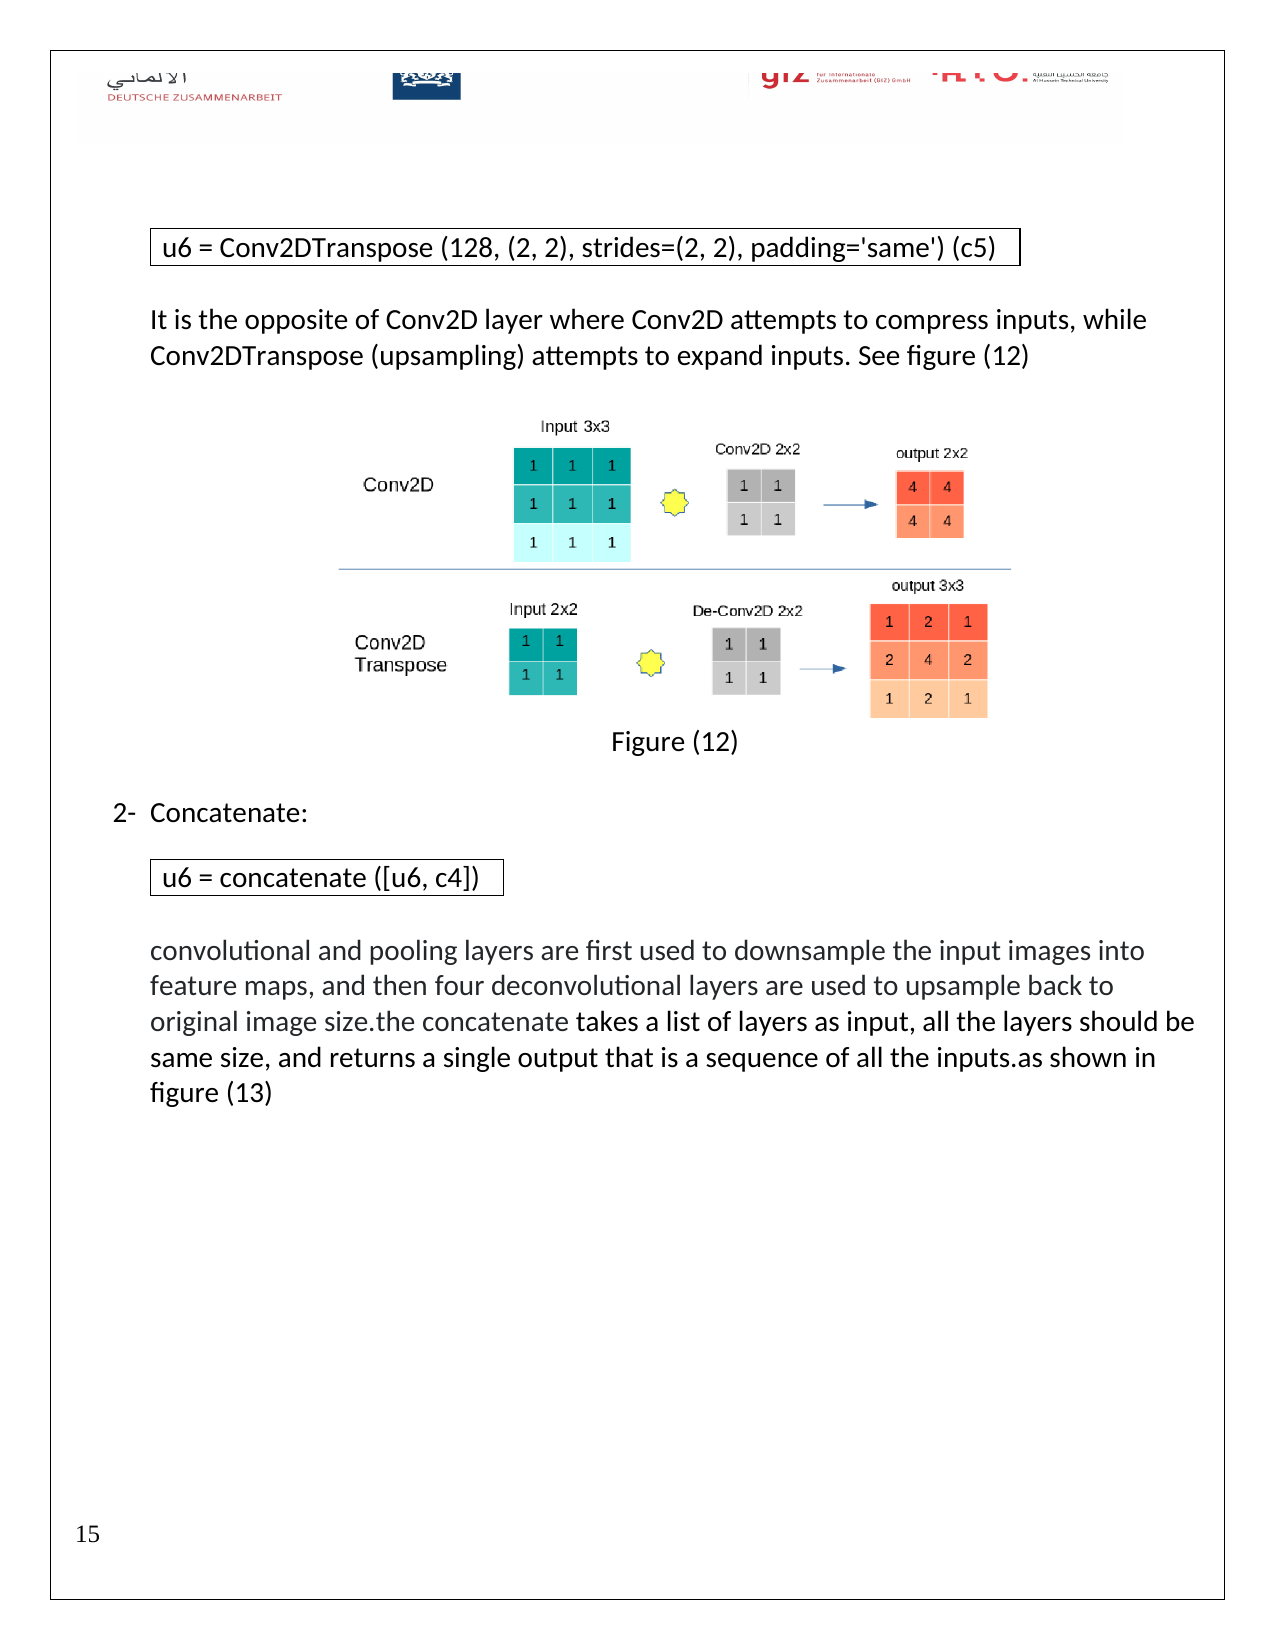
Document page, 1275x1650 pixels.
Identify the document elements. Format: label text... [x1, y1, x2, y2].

table_header u6 = Conv2DTranspose (128, (2, 2), strides=(2, 2), padding='same') (c5) [151, 229, 1019, 264]
table_header u6 = concatenate ([u6, c4]) [151, 860, 503, 895]
picture [338, 408, 1012, 723]
list Concatenate: [112, 794, 1200, 858]
list It is the opposite of Conv2D layer where Conv2D attempts to compress inputs, while Conv2DTranspose (upsampling) attempts to expand inputs. See figure (12) [150, 301, 1200, 372]
picture [75, 73, 1123, 146]
list convolutional and pooling layers are first used to downsample the input images into feature maps, and then four deconvolutional layers are used to upsample back to original image size.the concatenate takes a list of layers as input, all the layers should be same size, and returns a single output that is a sequence of all the inputs.as shown in figure (13) [150, 932, 1200, 1110]
